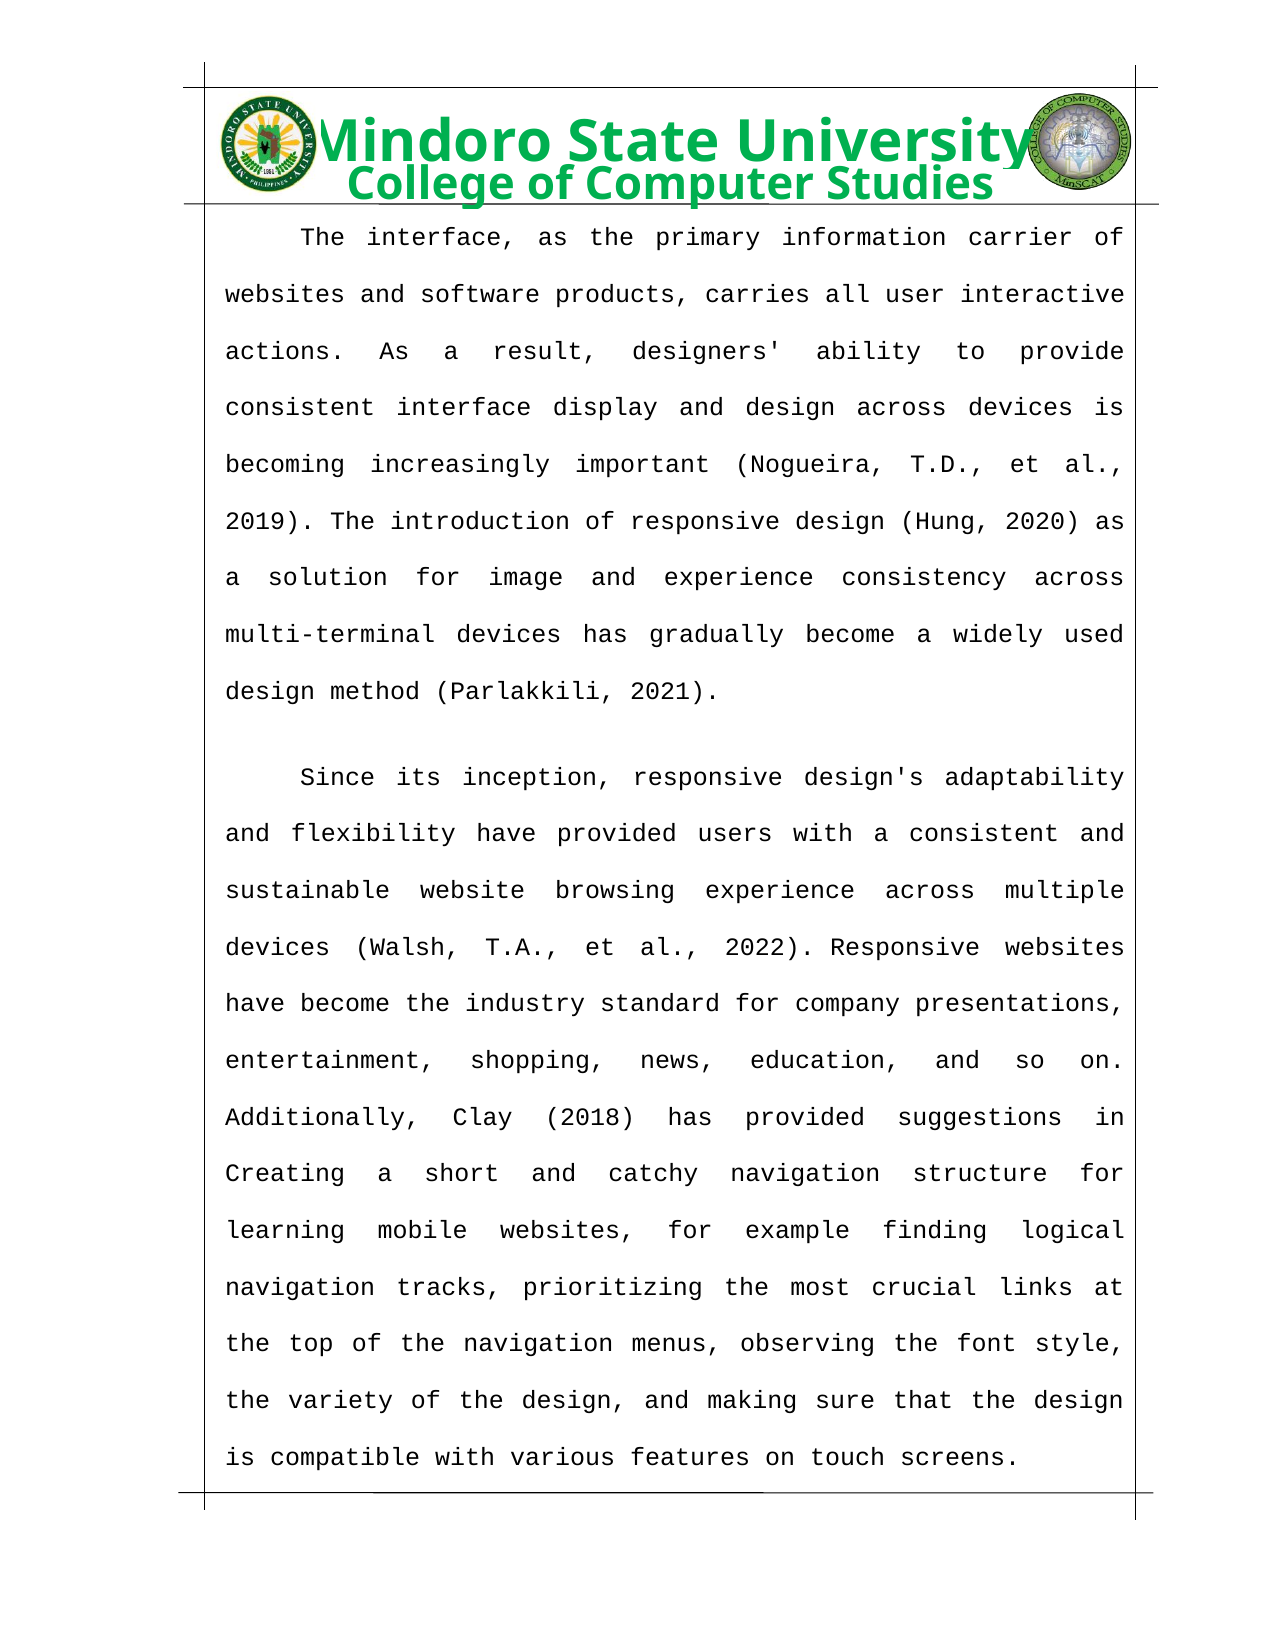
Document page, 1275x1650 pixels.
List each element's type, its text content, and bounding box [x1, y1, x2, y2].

picture [1020, 88, 1136, 196]
text The interface, as the primary information carrier of websites and software products, carries all user interactive actions. As a result, designers' ability to provide consistent interface display and design across devices is becoming increasingly important (Nogueira, T.D., et al., 2019). The introduction of responsive design (Hung, 2020) as a solution for image and experience consistency across multi-terminal devices has gradually become a widely used design method (Parlakkili, 2021). [225, 225, 1125, 707]
picture [216, 91, 321, 196]
text Since its inception, responsive design's adaptability and flexibility have provided users with a consistent and sustainable website browsing experience across multiple devices (Walsh, T.A., et al., 2022). Responsive websites have become the industry standard for company presentations, entertainment, shopping, news, education, and so on. Additionally, Clay (2018) has provided suggestions in Creating a short and catchy navigation structure for learning mobile websites, for example finding logical navigation tracks, prioritizing the most crucial links at the top of the navigation menus, observing the font style, the variety of the design, and making sure that the design is compatible with various features on touch screens. [225, 764, 1125, 1472]
